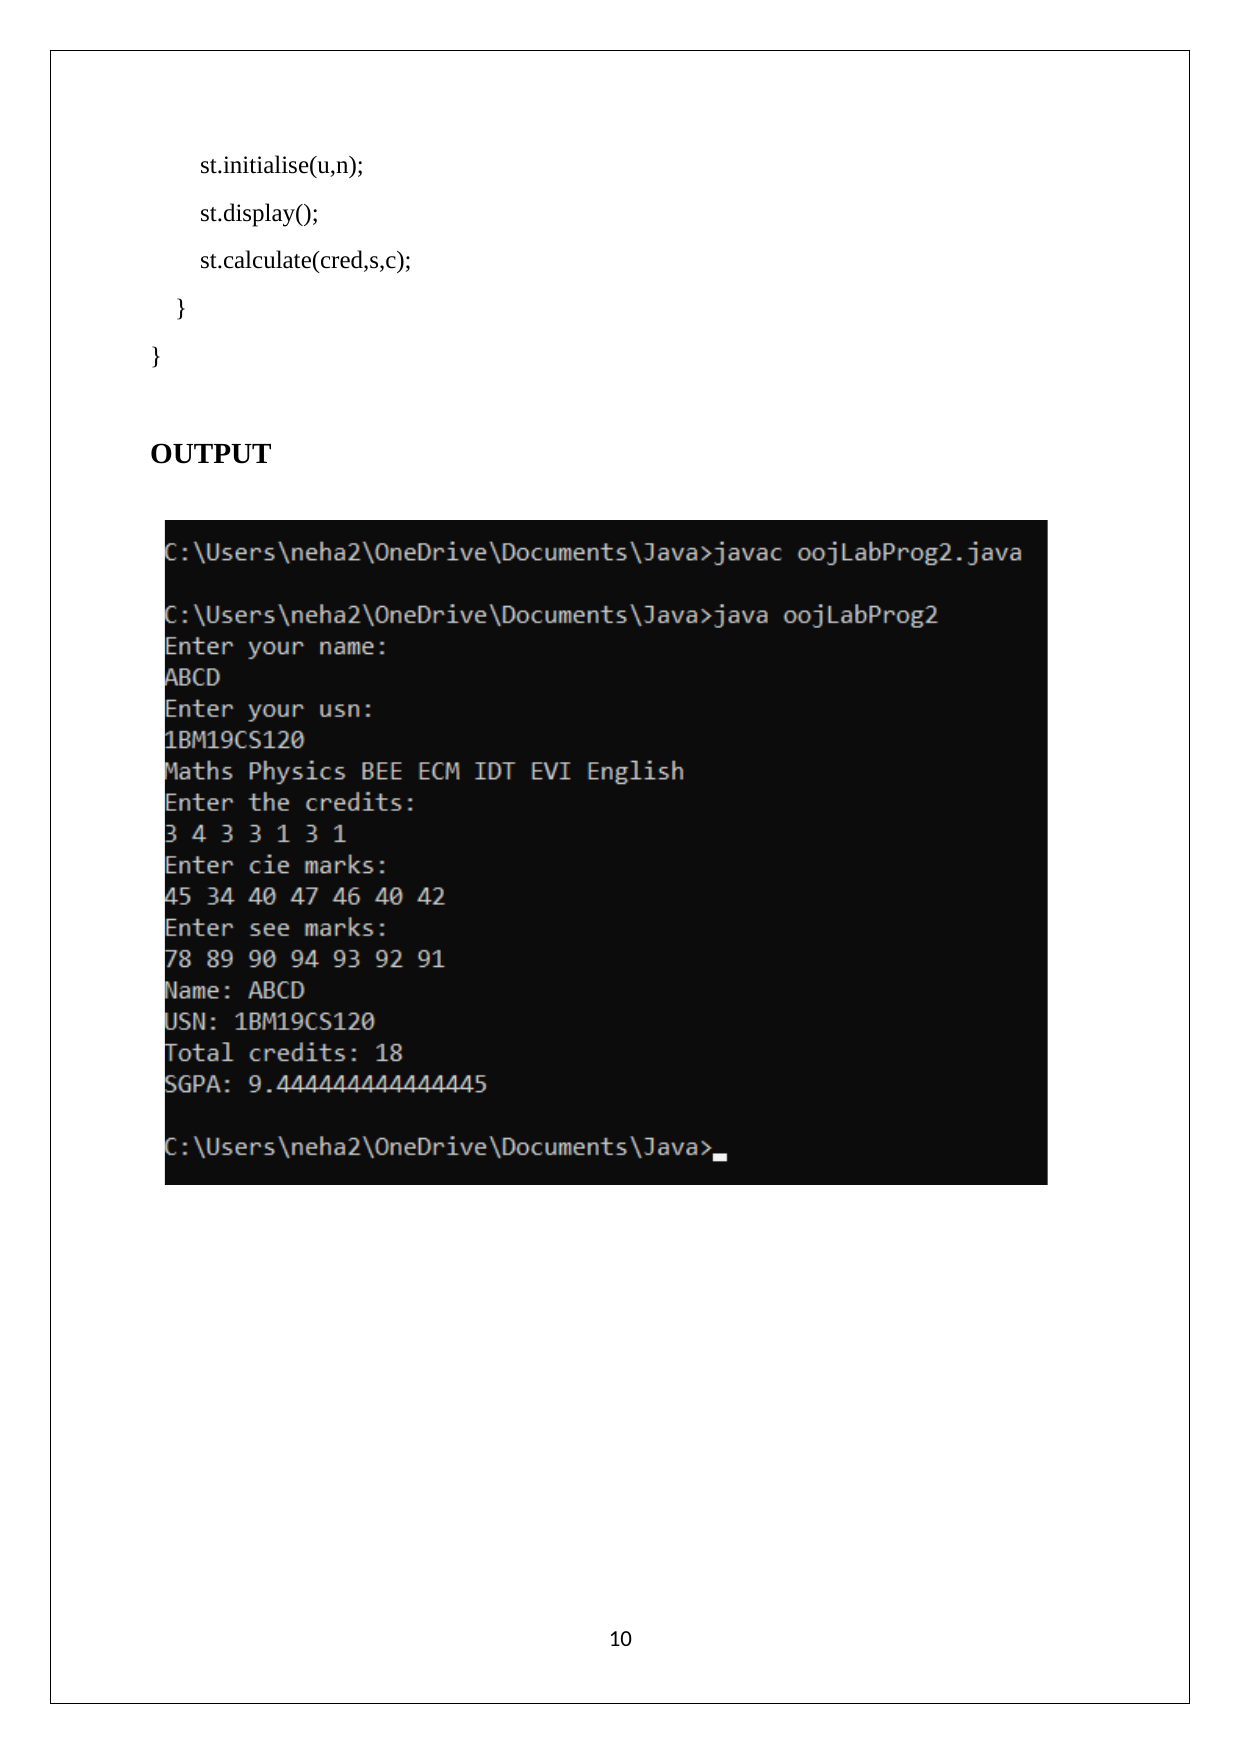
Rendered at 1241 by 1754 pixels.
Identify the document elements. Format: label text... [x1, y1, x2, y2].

text } [150, 293, 1090, 322]
text st.calculate(cred,s,c); [150, 245, 1090, 274]
text } [150, 341, 1090, 369]
picture [164, 520, 1048, 1185]
text st.display(); [150, 198, 1090, 226]
text OUTPUT [150, 436, 1090, 470]
text st.initialise(u,n); [150, 150, 1090, 179]
